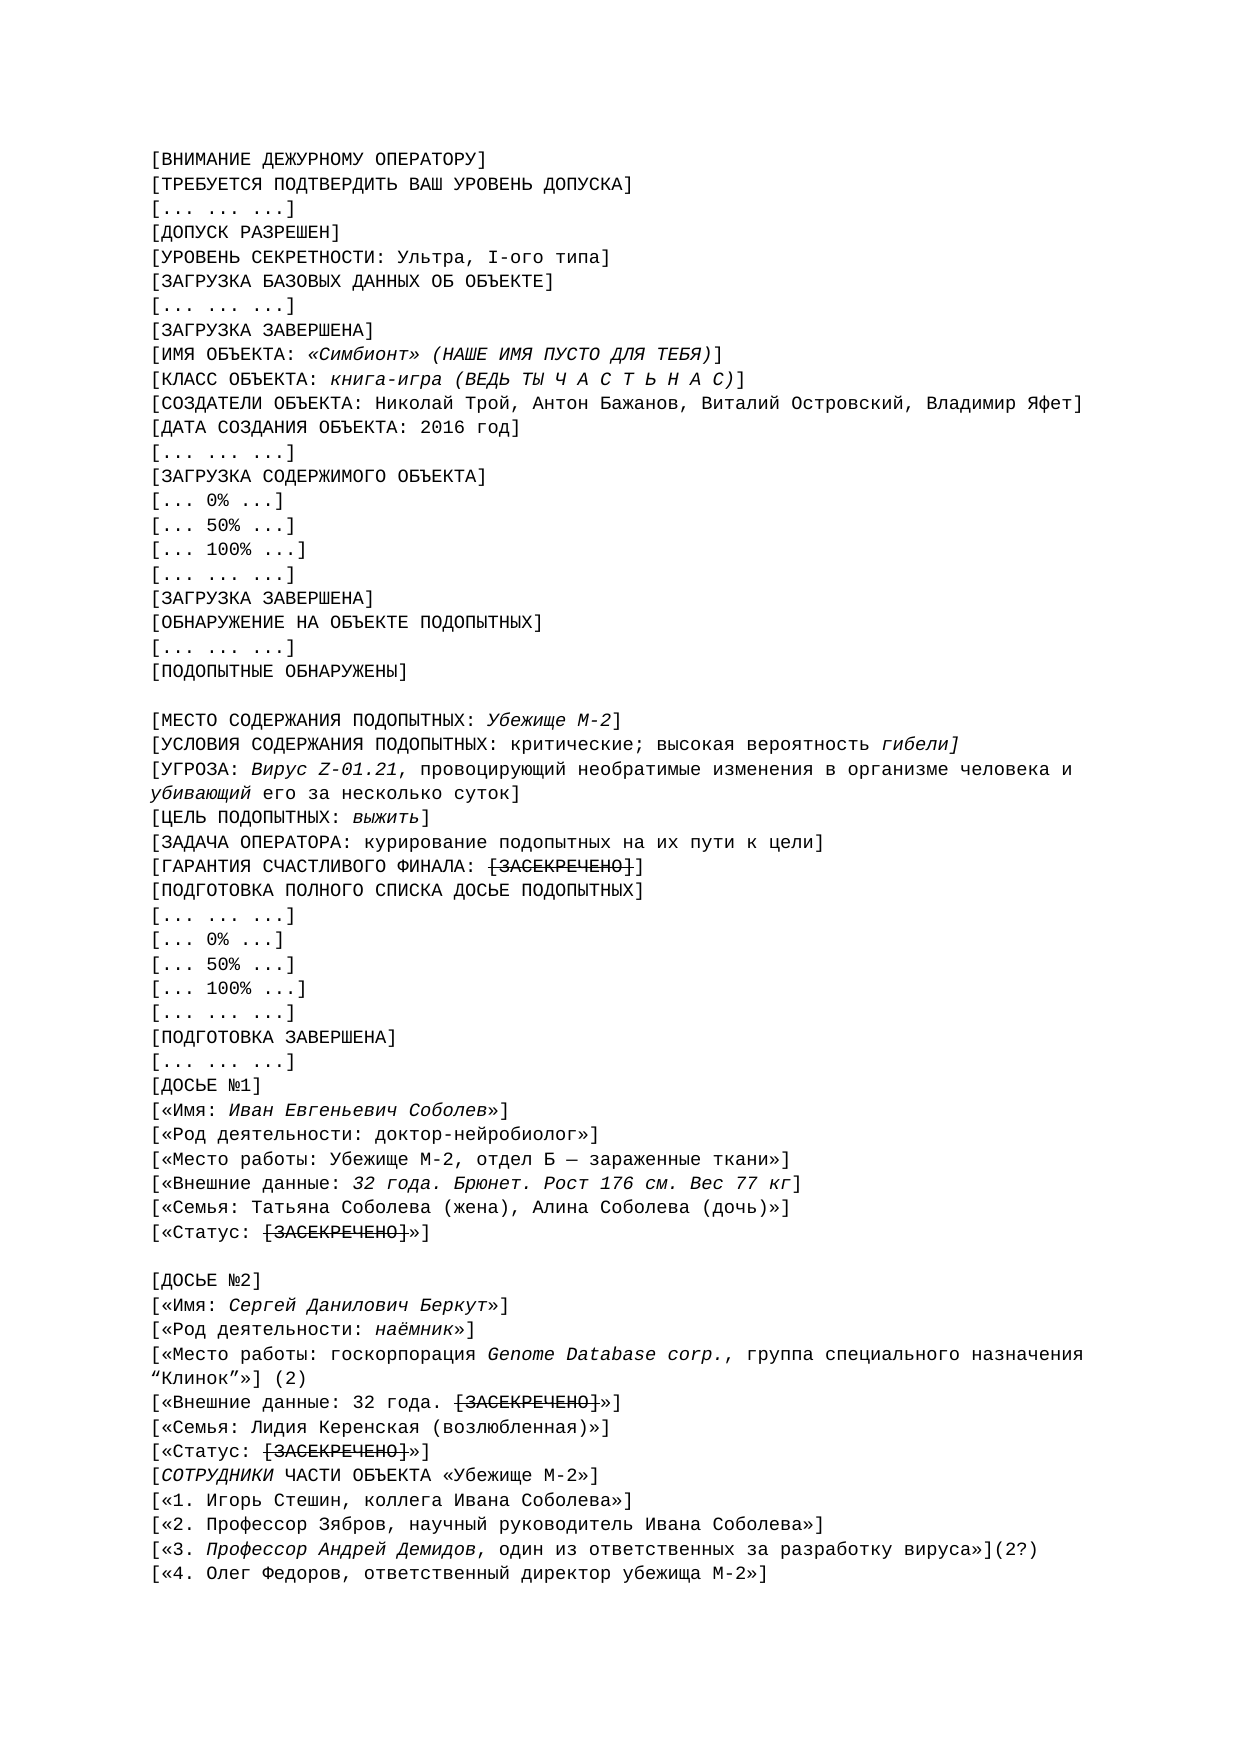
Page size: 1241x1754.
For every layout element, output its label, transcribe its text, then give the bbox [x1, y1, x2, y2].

text [«Род деятельности: наёмник»] [150, 1320, 1090, 1341]
text [«4. Олег Федоров, ответственный директор убежища М-2»] [150, 1564, 1090, 1585]
text [УРОВЕНЬ СЕКРЕТНОСТИ: Ультра, I-ого типа] [150, 247, 1090, 269]
text [«Статус: [ЗАСЕКРЕЧЕНО]»] [150, 1442, 1090, 1463]
text [«Статус: [ЗАСЕКРЕЧЕНО]»] [150, 1222, 1090, 1244]
text [«Внешние данные: 32 года. Брюнет. Рост 176 см. Вес 77 кг] [150, 1174, 1090, 1195]
text [... ... ...] [150, 1003, 1090, 1024]
text [ЗАГРУЗКА СОДЕРЖИМОГО ОБЪЕКТА] [150, 467, 1090, 488]
text [ВНИМАНИЕ ДЕЖУРНОМУ ОПЕРАТОРУ] [150, 150, 1090, 171]
text [«2. Профессор Зябров, научный руководитель Ивана Соболева»] [150, 1515, 1090, 1536]
text [ИМЯ ОБЪЕКТА: «Симбионт» (НАШЕ ИМЯ ПУСТО ДЛЯ ТЕБЯ)] [150, 345, 1090, 366]
text [ДАТА СОЗДАНИЯ ОБЪЕКТА: 2016 год] [150, 418, 1090, 439]
text [«Внешние данные: 32 года. [ЗАСЕКРЕЧЕНО]»] [150, 1393, 1090, 1414]
text [ДОПУСК РАЗРЕШЕН] [150, 223, 1090, 244]
text [«1. Игорь Стешин, коллега Ивана Соболева»] [150, 1491, 1090, 1512]
text [ЦЕЛЬ ПОДОПЫТНЫХ: выжить] [150, 808, 1090, 829]
text [ДОСЬЕ №1] [150, 1076, 1090, 1097]
text [УГРОЗА: Вирус Z-01.21, провоцирующий необратимые изменения в организме человека и убивающий его за несколько суток] [150, 759, 1090, 805]
text [ЗАГРУЗКА ЗАВЕРШЕНА] [150, 321, 1090, 342]
text [«Место работы: Убежище М-2, отдел Б — зараженные ткани»] [150, 1149, 1090, 1171]
text [... ... ...] [150, 296, 1090, 317]
text [ЗАДАЧА ОПЕРАТОРА: курирование подопытных на их пути к цели] [150, 832, 1090, 854]
text [«Семья: Татьяна Соболева (жена), Алина Соболева (дочь)»] [150, 1198, 1090, 1219]
text [... ... ...] [150, 199, 1090, 220]
text [ДОСЬЕ №2] [150, 1271, 1090, 1292]
text [«Место работы: госкорпорация Genome Database corp., группа специального назначения “Клинок”»] (2) [150, 1344, 1090, 1390]
text [ЗАГРУЗКА ЗАВЕРШЕНА] [150, 589, 1090, 610]
text [... 50% ...] [150, 516, 1090, 537]
text [... 0% ...] [150, 930, 1090, 951]
text [ТРЕБУЕТСЯ ПОДТВЕРДИТЬ ВАШ УРОВЕНЬ ДОПУСКА] [150, 174, 1090, 196]
text [... ... ...] [150, 637, 1090, 659]
text [... 0% ...] [150, 491, 1090, 512]
text [«Имя: Сергей Данилович Беркут»] [150, 1296, 1090, 1317]
text [«Семья: Лидия Керенская (возлюбленная)»] [150, 1417, 1090, 1439]
text [... 100% ...] [150, 540, 1090, 561]
text [«Имя: Иван Евгеньевич Соболев»] [150, 1101, 1090, 1122]
text [ЗАГРУЗКА БАЗОВЫХ ДАННЫХ ОБ ОБЪЕКТЕ] [150, 272, 1090, 293]
text [... 50% ...] [150, 954, 1090, 976]
text [СОТРУДНИКИ ЧАСТИ ОБЪЕКТА «Убежище М-2»] [150, 1466, 1090, 1487]
text [СОЗДАТЕЛИ ОБЪЕКТА: Николай Трой, Антон Бажанов, Виталий Островский, Владимир Яфет] [150, 394, 1090, 415]
text [«3. Профессор Андрей Демидов, один из ответственных за разработку вируса»](2?) [150, 1539, 1090, 1561]
text [МЕСТО СОДЕРЖАНИЯ ПОДОПЫТНЫХ: Убежище М-2] [150, 711, 1090, 732]
text [... ... ...] [150, 442, 1090, 464]
text [... ... ...] [150, 906, 1090, 927]
text [ПОДОПЫТНЫЕ ОБНАРУЖЕНЫ] [150, 662, 1090, 683]
text [КЛАСС ОБЪЕКТА: книга-игра (ВЕДЬ ТЫ Ч А С Т Ь Н А С)] [150, 369, 1090, 391]
text [УСЛОВИЯ СОДЕРЖАНИЯ ПОДОПЫТНЫХ: критические; высокая вероятность гибели] [150, 735, 1090, 756]
text [ГАРАНТИЯ СЧАСТЛИВОГО ФИНАЛА: [ЗАСЕКРЕЧЕНО]] [150, 857, 1090, 878]
text [ПОДГОТОВКА ПОЛНОГО СПИСКА ДОСЬЕ ПОДОПЫТНЫХ] [150, 881, 1090, 902]
text [«Род деятельности: доктор-нейробиолог»] [150, 1125, 1090, 1146]
text [ПОДГОТОВКА ЗАВЕРШЕНА] [150, 1027, 1090, 1049]
text [... 100% ...] [150, 979, 1090, 1000]
text [... ... ...] [150, 564, 1090, 586]
text [ОБНАРУЖЕНИЕ НА ОБЪЕКТЕ ПОДОПЫТНЫХ] [150, 613, 1090, 634]
text [... ... ...] [150, 1052, 1090, 1073]
